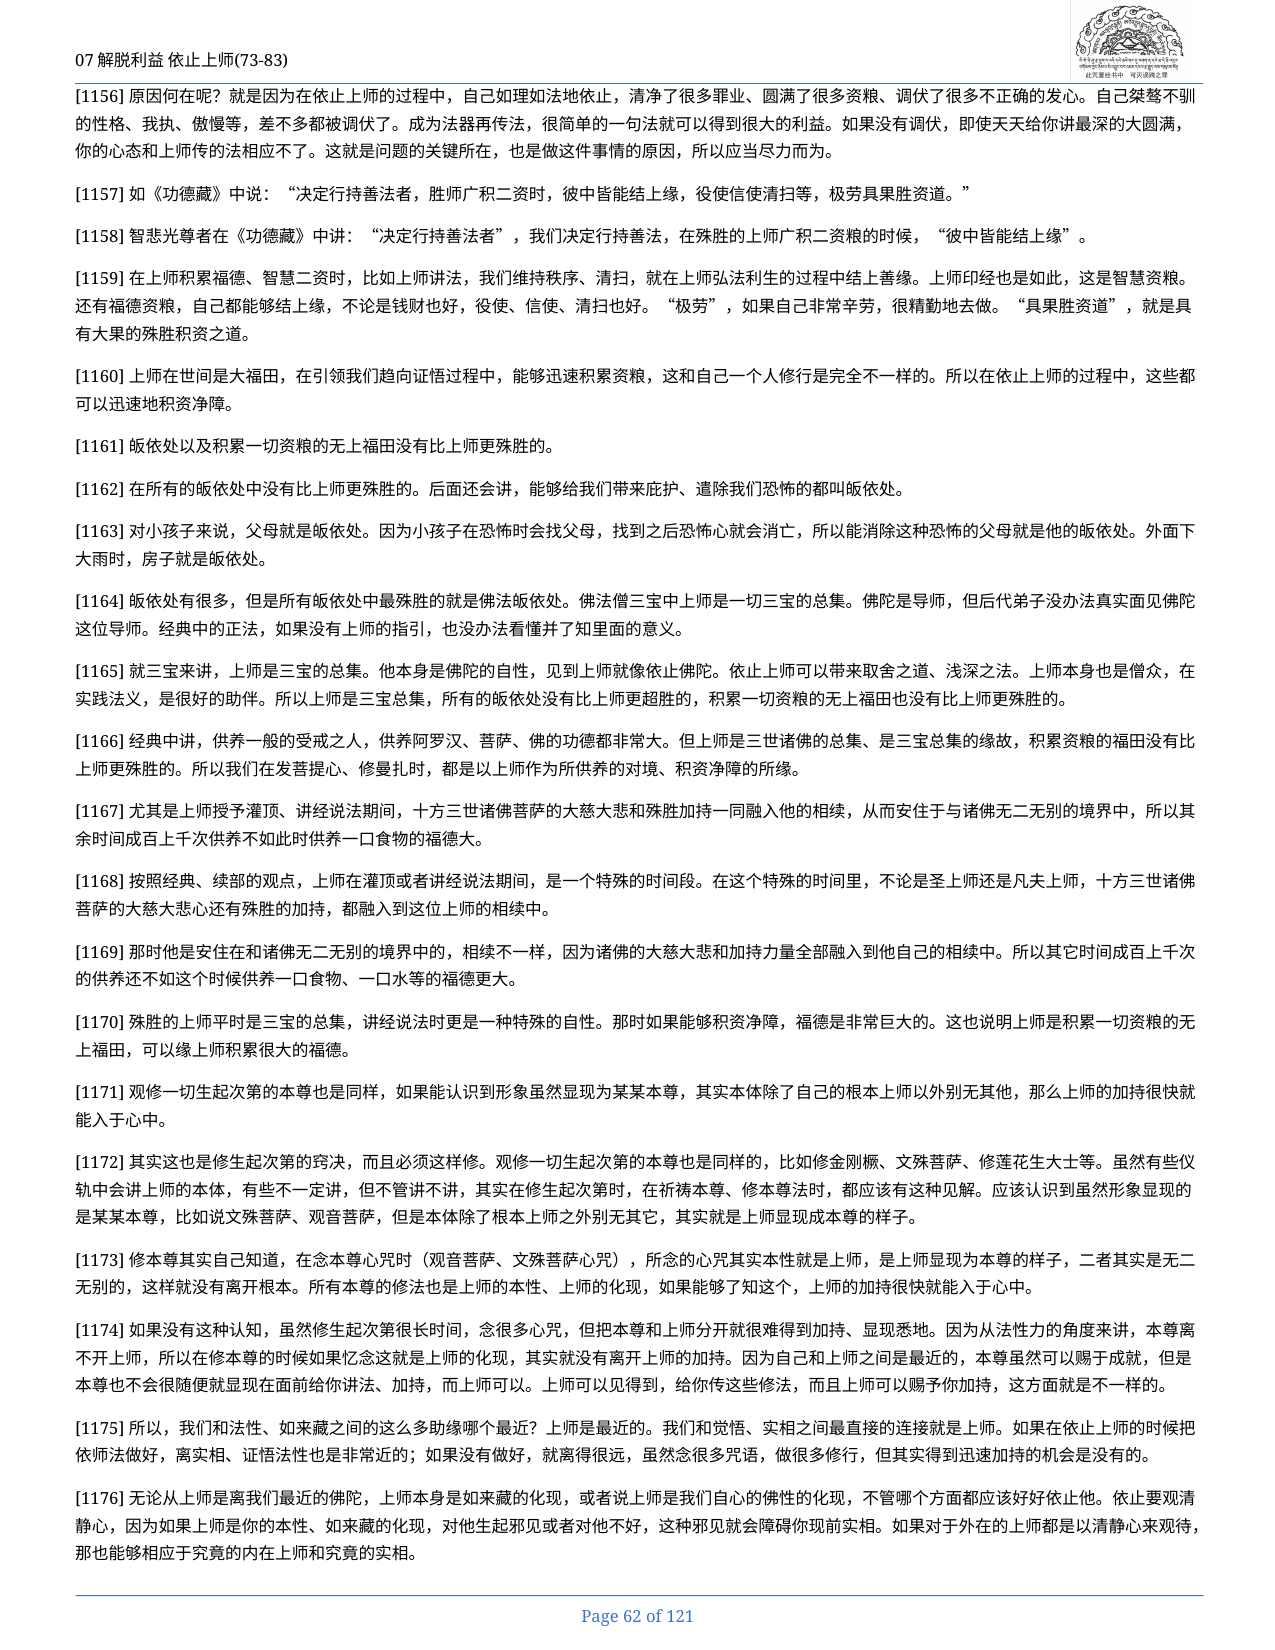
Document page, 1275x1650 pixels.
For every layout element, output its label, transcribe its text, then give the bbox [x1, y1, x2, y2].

text [1170] 殊胜的上师平时是三宝的总集，讲经说法时更是一种特殊的自性。那时如果能够积资净障，福德是非常巨大的。这也说明上师是积累一切资粮的无上福田，可以缘上师积累很大的福德。 [75, 1009, 1200, 1061]
text [1165] 就三宝来讲，上师是三宝的总集。他本身是佛陀的自性，见到上师就像依止佛陀。依止上师可以带来取舍之道、浅深之法。上师本身也是僧众，在实践法义，是很好的助伴。所以上师是三宝总集，所有的皈依处没有比上师更超胜的，积累一切资粮的无上福田也没有比上师更殊胜的。 [75, 658, 1200, 710]
text [1157] 如《功德藏》中说：“决定行持善法者，胜师广积二资时，彼中皆能结上缘，役使信使清扫等，极劳具果胜资道。” [75, 181, 1200, 205]
text [1172] 其实这也是修生起次第的窍决，而且必须这样修。观修一切生起次第的本尊也是同样的，比如修金刚橛、文殊菩萨、修莲花生大士等。虽然有些仪轨中会讲上师的本体，有些不一定讲，但不管讲不讲，其实在修生起次第时，在祈祷本尊、修本尊法时，都应该有这种见解。应该认识到虽然形象显现的是某某本尊，比如说文殊菩萨、观音菩萨，但是本体除了根本上师之外别无其它，其实就是上师显现成本尊的样子。 [75, 1149, 1200, 1229]
text [1159] 在上师积累福德、智慧二资时，比如上师讲法，我们维持秩序、清扫，就在上师弘法利生的过程中结上善缘。上师印经也是如此，这是智慧资粮。还有福德资粮，自己都能够结上缘，不论是钱财也好，役使、信使、清扫也好。“极劳”，如果自己非常辛劳，很精勤地去做。“具果胜资道”，就是具有大果的殊胜积资之道。 [75, 265, 1200, 345]
text [1176] 无论从上师是离我们最近的佛陀，上师本身是如来藏的化现，或者说上师是我们自心的佛性的化现，不管哪个方面都应该好好依止他。依止要观清静心，因为如果上师是你的本性、如来藏的化现，对他生起邪见或者对他不好，这种邪见就会障碍你现前实相。如果对于外在的上师都是以清静心来观待，那也能够相应于究竟的内在上师和究竟的实相。 [75, 1485, 1200, 1564]
picture [1070, 0, 1190, 83]
text [1161] 皈依处以及积累一切资粮的无上福田没有比上师更殊胜的。 [75, 433, 1200, 457]
text [1169] 那时他是安住在和诸佛无二无别的境界中的，相续不一样，因为诸佛的大慈大悲和加持力量全部融入到他自己的相续中。所以其它时间成百上千次的供养还不如这个时候供养一口食物、一口水等的福德更大。 [75, 939, 1200, 991]
text [1158] 智悲光尊者在《功德藏》中讲：“决定行持善法者”，我们决定行持善法，在殊胜的上师广积二资粮的时候，“彼中皆能结上缘”。 [75, 223, 1200, 247]
text [1166] 经典中讲，供养一般的受戒之人，供养阿罗汉、菩萨、佛的功德都非常大。但上师是三世诸佛的总集、是三宝总集的缘故，积累资粮的福田没有比上师更殊胜的。所以我们在发菩提心、修曼扎时，都是以上师作为所供养的对境、积资净障的所缘。 [75, 728, 1200, 780]
text [1175] 所以，我们和法性、如来藏之间的这么多助缘哪个最近？上师是最近的。我们和觉悟、实相之间最直接的连接就是上师。如果在依止上师的时候把依师法做好，离实相、证悟法性也是非常近的；如果没有做好，就离得很远，虽然念很多咒语，做很多修行，但其实得到迅速加持的机会是没有的。 [75, 1415, 1200, 1467]
text [1164] 皈依处有很多，但是所有皈依处中最殊胜的就是佛法皈依处。佛法僧三宝中上师是一切三宝的总集。佛陀是导师，但后代弟子没办法真实面见佛陀这位导师。经典中的正法，如果没有上师的指引，也没办法看懂并了知里面的意义。 [75, 588, 1200, 640]
text [1167] 尤其是上师授予灌顶、讲经说法期间，十方三世诸佛菩萨的大慈大悲和殊胜加持一同融入他的相续，从而安住于与诸佛无二无别的境界中，所以其余时间成百上千次供养不如此时供养一口食物的福德大。 [75, 798, 1200, 850]
text [1171] 观修一切生起次第的本尊也是同样，如果能认识到形象虽然显现为某某本尊，其实本体除了自己的根本上师以外别无其他，那么上师的加持很快就能入于心中。 [75, 1079, 1200, 1131]
text [1162] 在所有的皈依处中没有比上师更殊胜的。后面还会讲，能够给我们带来庇护、遣除我们恐怖的都叫皈依处。 [75, 476, 1200, 500]
text [1173] 修本尊其实自己知道，在念本尊心咒时（观音菩萨、文殊菩萨心咒），所念的心咒其实本性就是上师，是上师显现为本尊的样子，二者其实是无二无别的，这样就没有离开根本。所有本尊的修法也是上师的本性、上师的化现，如果能够了知这个，上师的加持很快就能入于心中。 [75, 1247, 1200, 1299]
text [1168] 按照经典、续部的观点，上师在灌顶或者讲经说法期间，是一个特殊的时间段。在这个特殊的时间里，不论是圣上师还是凡夫上师，十方三世诸佛菩萨的大慈大悲心还有殊胜的加持，都融入到这位上师的相续中。 [75, 868, 1200, 921]
text [1174] 如果没有这种认知，虽然修生起次第很长时间，念很多心咒，但把本尊和上师分开就很难得到加持、显现悉地。因为从法性力的角度来讲，本尊离不开上师，所以在修本尊的时候如果忆念这就是上师的化现，其实就没有离开上师的加持。因为自己和上师之间是最近的，本尊虽然可以赐于成就，但是本尊也不会很随便就显现在面前给你讲法、加持，而上师可以。上师可以见得到，给你传这些修法，而且上师可以赐予你加持，这方面就是不一样的。 [75, 1317, 1200, 1397]
text [1160] 上师在世间是大福田，在引领我们趋向证悟过程中，能够迅速积累资粮，这和自己一个人修行是完全不一样的。所以在依止上师的过程中，这些都可以迅速地积资净障。 [75, 363, 1200, 415]
text [1163] 对小孩子来说，父母就是皈依处。因为小孩子在恐怖时会找父母，找到之后恐怖心就会消亡，所以能消除这种恐怖的父母就是他的皈依处。外面下大雨时，房子就是皈依处。 [75, 518, 1200, 570]
text [1156] 原因何在呢？就是因为在依止上师的过程中，自己如理如法地依止，清净了很多罪业、圆满了很多资粮、调伏了很多不正确的发心。自己桀骜不驯的性格、我执、傲慢等，差不多都被调伏了。成为法器再传法，很简单的一句法就可以得到很大的利益。如果没有调伏，即使天天给你讲最深的大圆满，你的心态和上师传的法相应不了。这就是问题的关键所在，也是做这件事情的原因，所以应当尽力而为。 [75, 83, 1200, 162]
